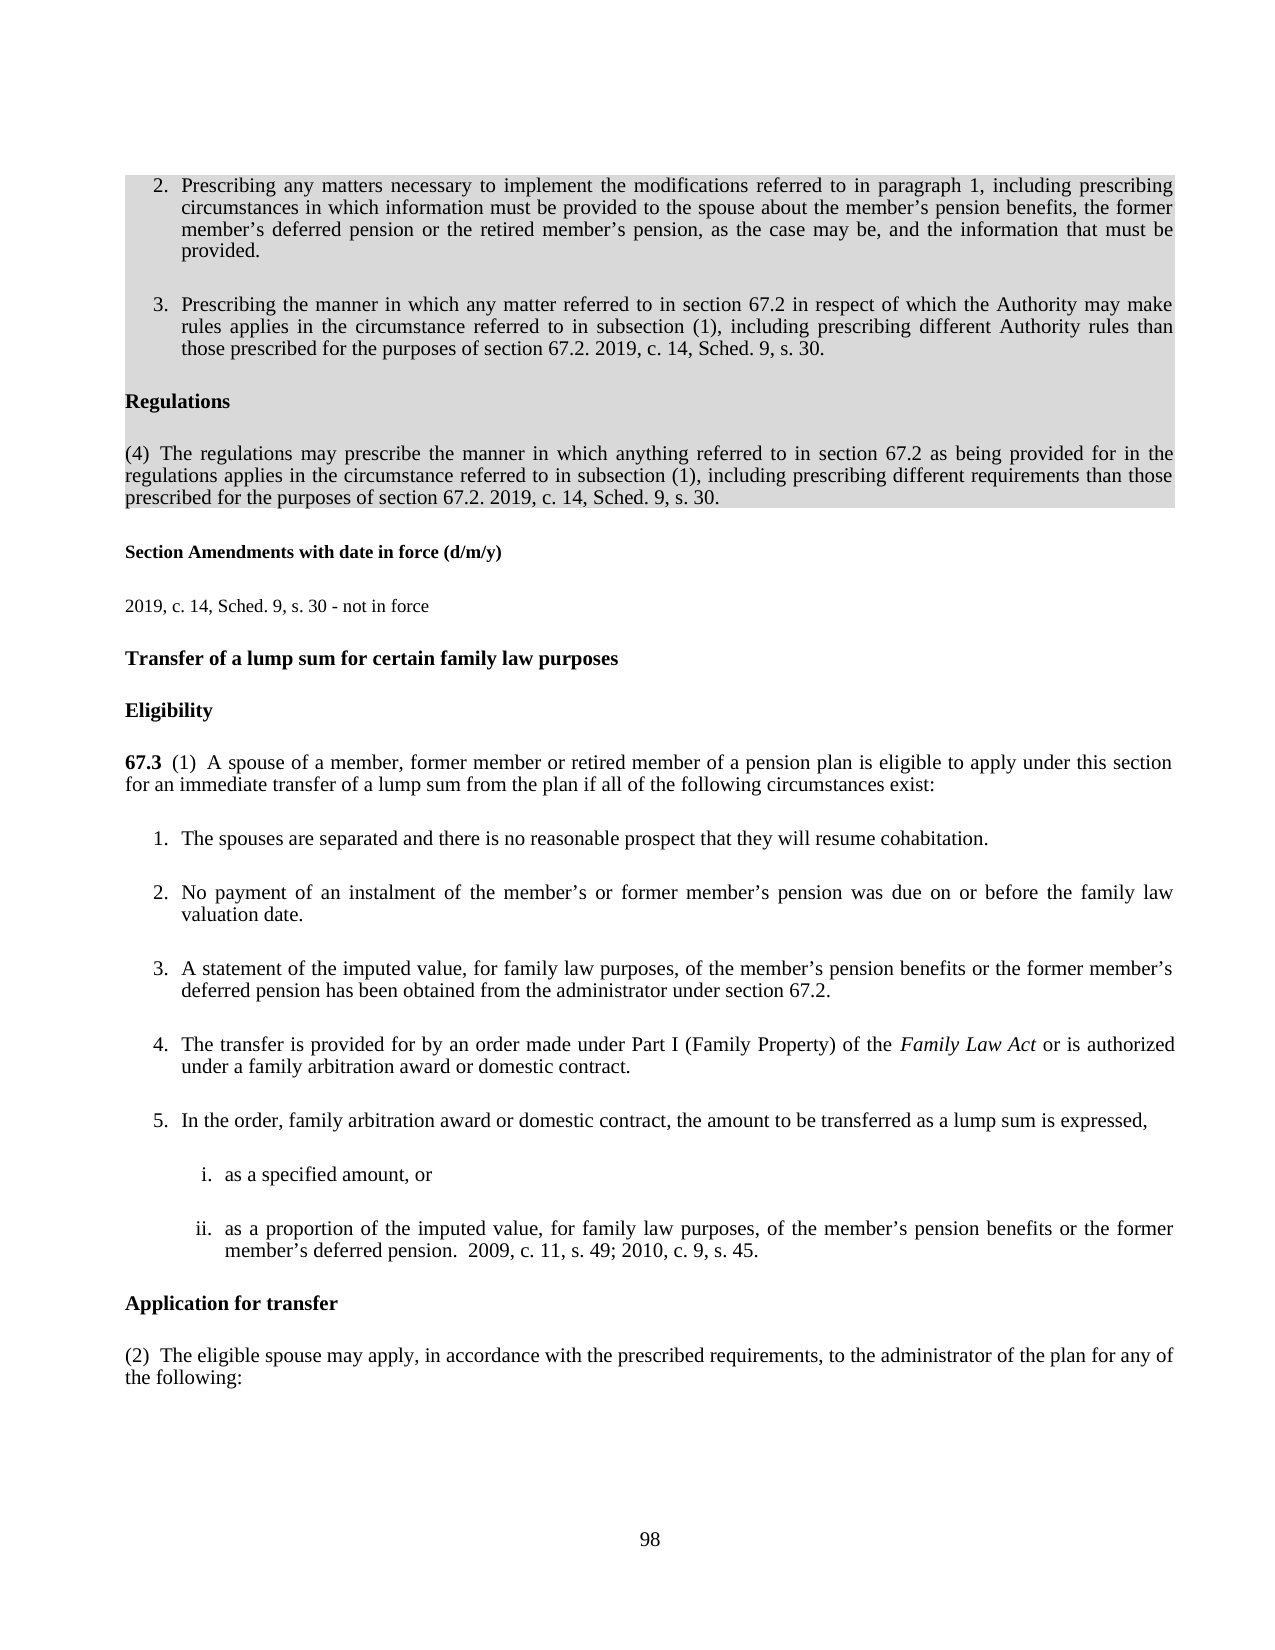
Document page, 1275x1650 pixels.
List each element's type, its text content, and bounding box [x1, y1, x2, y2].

text Application for transfer [125, 1295, 1175, 1314]
text 2. Prescribing any matters necessary to implement the modifications referred to in paragraph 1, including prescribing circumstances in which information must be provided to the spouse about the member’s pension benefits, the former member’s deferred pension or the retired member’s pension, as the case may be, and the information that must be provided. [125, 175, 1175, 262]
text 1. The spouses are separated and there is no reasonable prospect that they will resume cohabitation. [125, 828, 1175, 850]
text i. as a specified amount, or [125, 1164, 1175, 1186]
text Transfer of a lump sum for certain family law purposes [125, 650, 1175, 669]
text 3. Prescribing the manner in which any matter referred to in section 67.2 in respect of which the Authority may make rules applies in the circumstance referred to in subsection (1), including prescribing different Authority rules than those prescribed for the purposes of section 67.2. 2019, c. 14, Sched. 9, s. 30. [125, 294, 1175, 360]
text (2) The eligible spouse may apply, in accordance with the prescribed requirements, to the administrator of the plan for any of the following: [125, 1345, 1175, 1389]
text 2. No payment of an instalment of the member’s or former member’s pension was due on or before the family law valuation date. [125, 882, 1175, 926]
text Eligibility [125, 702, 1175, 721]
text 67.3 (1) A spouse of a member, former member or retired member of a pension plan is eligible to apply under this section for an immediate transfer of a lump sum from the plan if all of the following circumstances exist: [125, 752, 1175, 796]
text 4. The transfer is provided for by an order made under Part I (Family Property) of the Family Law Act or is authorized under a family arbitration award or domestic contract. [125, 1034, 1175, 1078]
text 3. A statement of the imputed value, for family law purposes, of the member’s pension benefits or the former member’s deferred pension has been obtained from the administrator under section 67.2. [125, 958, 1175, 1002]
text Regulations [125, 393, 1175, 412]
text (4) The regulations may prescribe the manner in which anything referred to in section 67.2 as being provided for in the regulations applies in the circumstance referred to in subsection (1), including prescribing different requirements than those prescribed for the purposes of section 67.2. 2019, c. 14, Sched. 9, s. 30. [125, 443, 1175, 508]
text ii. as a proportion of the imputed value, for family law purposes, of the member’s pension benefits or the former member’s deferred pension. 2009, c. 11, s. 49; 2010, c. 9, s. 45. [125, 1218, 1175, 1262]
text Section Amendments with date in force (d/m/y) [125, 541, 1175, 563]
text 2019, c. 14, Sched. 9, s. 30 - not in force [125, 595, 1175, 617]
text 5. In the order, family arbitration award or domestic contract, the amount to be transferred as a lump sum is expressed, [125, 1110, 1175, 1132]
